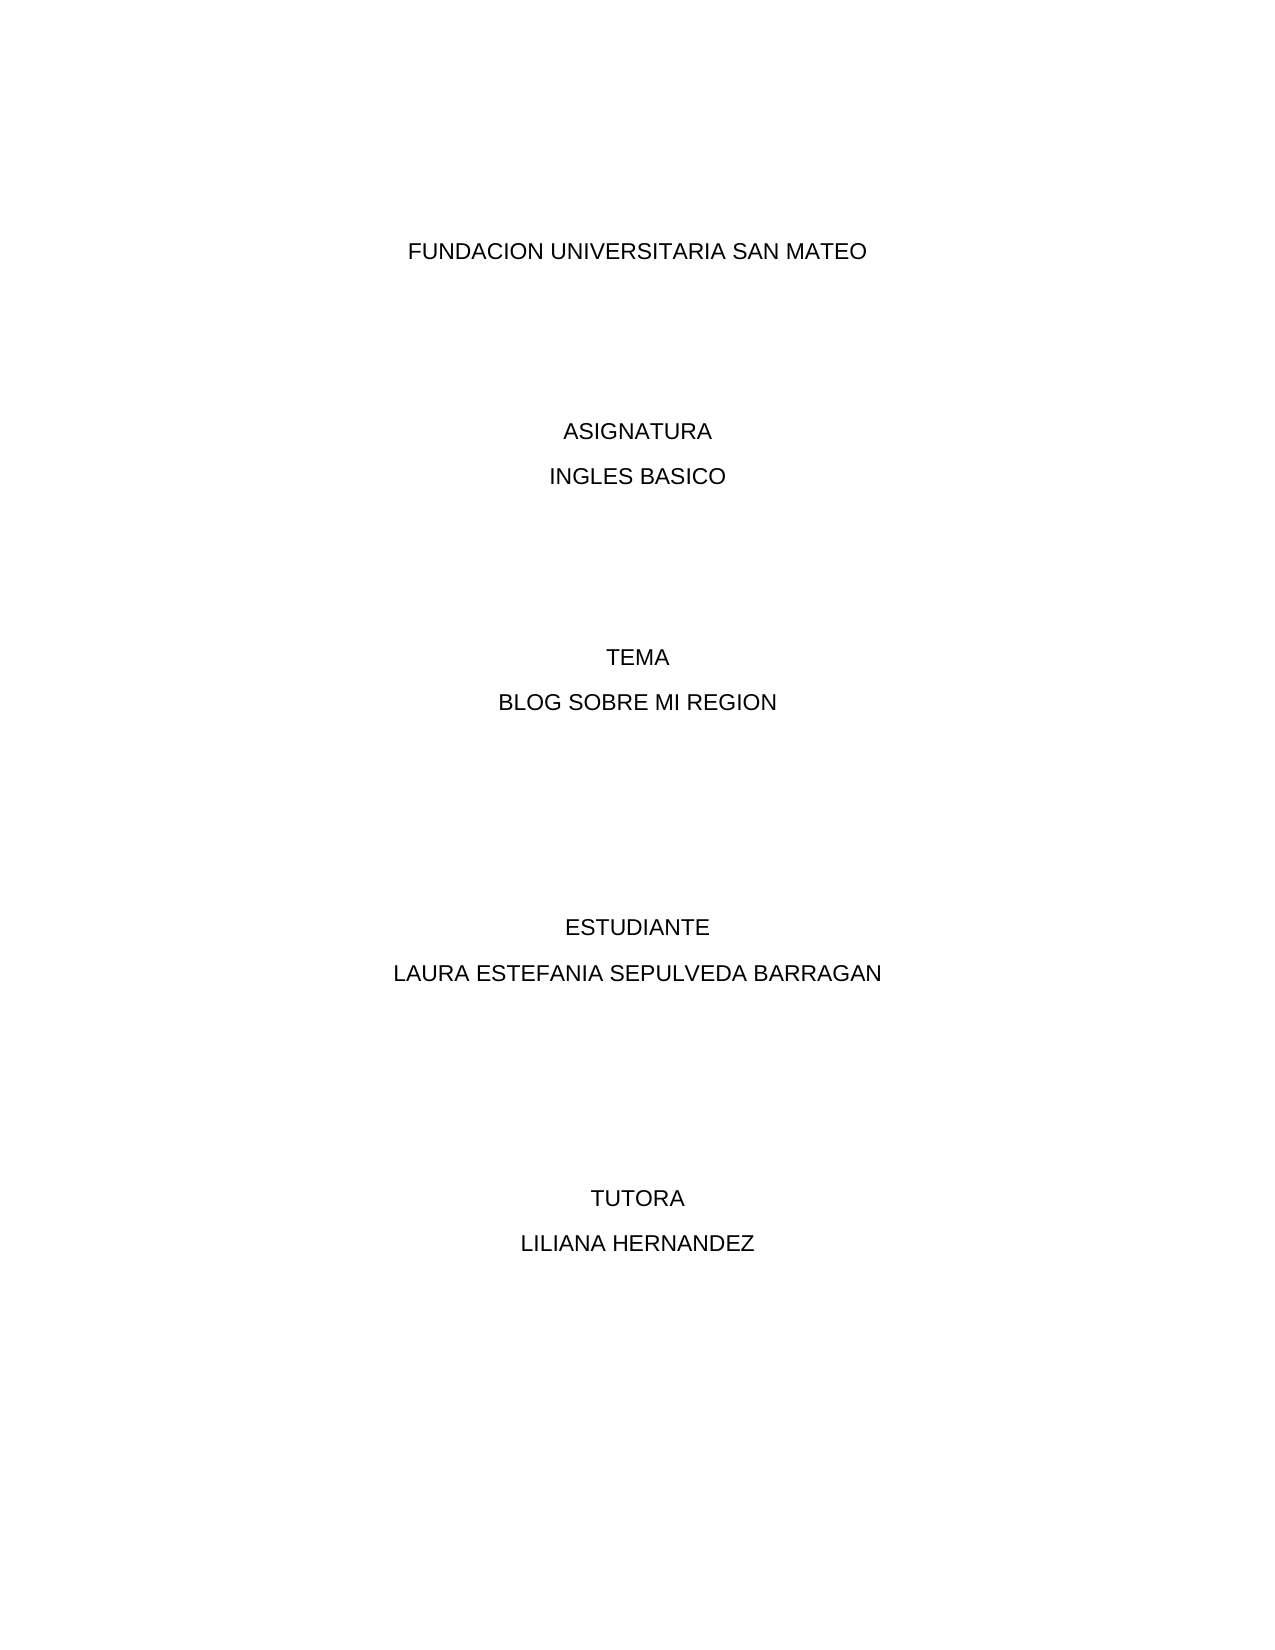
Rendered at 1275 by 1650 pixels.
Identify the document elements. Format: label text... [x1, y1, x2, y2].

text ASIGNATURA [177, 418, 1098, 444]
text ESTUDIANTE [177, 914, 1098, 941]
text TEMA [177, 644, 1098, 670]
text BLOG SOBRE MI REGION [177, 689, 1098, 715]
text TUTORA [177, 1185, 1098, 1211]
text INGLES BASICO [177, 463, 1098, 490]
text FUNDACION UNIVERSITARIA SAN MATEO [177, 238, 1098, 264]
text LILIANA HERNANDEZ [177, 1230, 1098, 1256]
text LAURA ESTEFANIA SEPULVEDA BARRAGAN [177, 959, 1098, 986]
